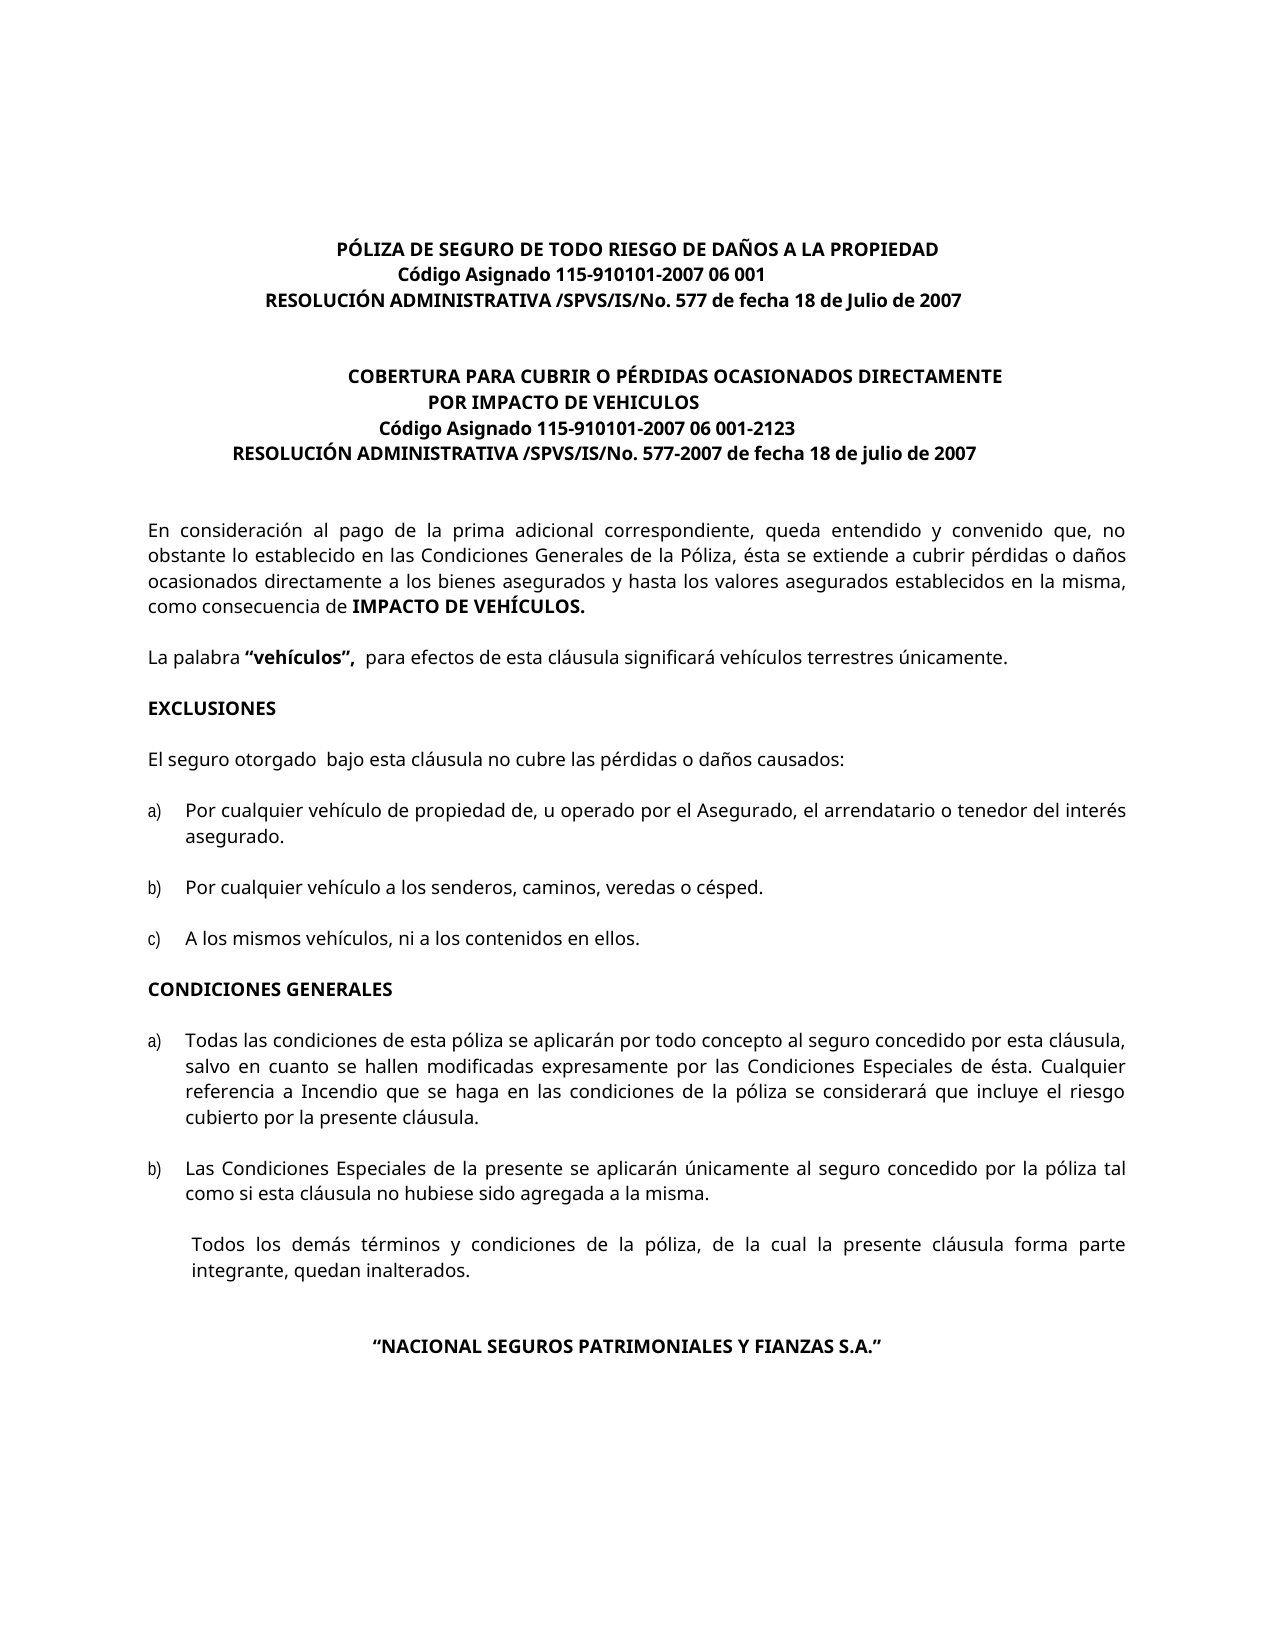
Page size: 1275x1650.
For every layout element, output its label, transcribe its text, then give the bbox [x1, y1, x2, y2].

text CONDICIONES GENERALES [148, 976, 1127, 1002]
list Las Condiciones Especiales de la presente se aplicarán únicamente al seguro concedido por la póliza tal como si esta cláusula no hubiese sido agregada a la misma. [148, 1155, 1127, 1206]
list A los mismos vehículos, ni a los contenidos en ellos. [148, 925, 1127, 951]
text POR IMPACTO DE VEHICULOS [223, 389, 1127, 415]
text RESOLUCIÓN ADMINISTRATIVA /SPVS/IS/No. 577-2007 de fecha 18 de julio de 2007 [148, 440, 1127, 466]
text Código Asignado 115-910101-2007 06 001 [295, 262, 1127, 287]
text En consideración al pago de la prima adicional correspondiente, queda entendido y convenido que, no obstante lo establecido en las Condiciones Generales de la Póliza, ésta se extiende a cubrir pérdidas o daños ocasionados directamente a los bienes asegurados y hasta los valores asegurados establecidos en la misma, como consecuencia de IMPACTO DE VEHÍCULOS. [148, 517, 1127, 619]
text La palabra “vehículos”, para efectos de esta cláusula significará vehículos terrestres únicamente. [148, 644, 1127, 670]
list Por cualquier vehículo a los senderos, caminos, veredas o césped. [148, 874, 1127, 900]
text “NACIONAL SEGUROS PATRIMONIALES Y FIANZAS S.A.” [298, 1334, 1127, 1359]
text Código Asignado 115-910101-2007 06 001-2123 [295, 415, 1127, 440]
list Por cualquier vehículo de propiedad de, u operado por el Asegurado, el arrendatario o tenedor del interés asegurado. [148, 798, 1127, 849]
subtitle EXCLUSIONES [148, 696, 1127, 721]
text PÓLIZA DE SEGURO DE TODO RIESGO DE DAÑOS A LA PROPIEDAD [148, 236, 1127, 262]
list Todas las condiciones de esta póliza se aplicarán por todo concepto al seguro concedido por esta cláusula, salvo en cuanto se hallen modificadas expresamente por las Condiciones Especiales de ésta. Cualquier referencia a Incendio que se haga en las condiciones de la póliza se considerará que incluye el riesgo cubierto por la presente cláusula. [148, 1027, 1127, 1129]
text RESOLUCIÓN ADMINISTRATIVA /SPVS/IS/No. 577 de fecha 18 de Julio de 2007 [214, 287, 1127, 313]
text Todos los demás términos y condiciones de la póliza, de la cual la presente cláusula forma parte integrante, quedan inalterados. [191, 1232, 1127, 1283]
text El seguro otorgado bajo esta cláusula no cubre las pérdidas o daños causados: [148, 747, 1127, 772]
text COBERTURA PARA CUBRIR O PÉRDIDAS OCASIONADOS DIRECTAMENTE [223, 364, 1127, 389]
